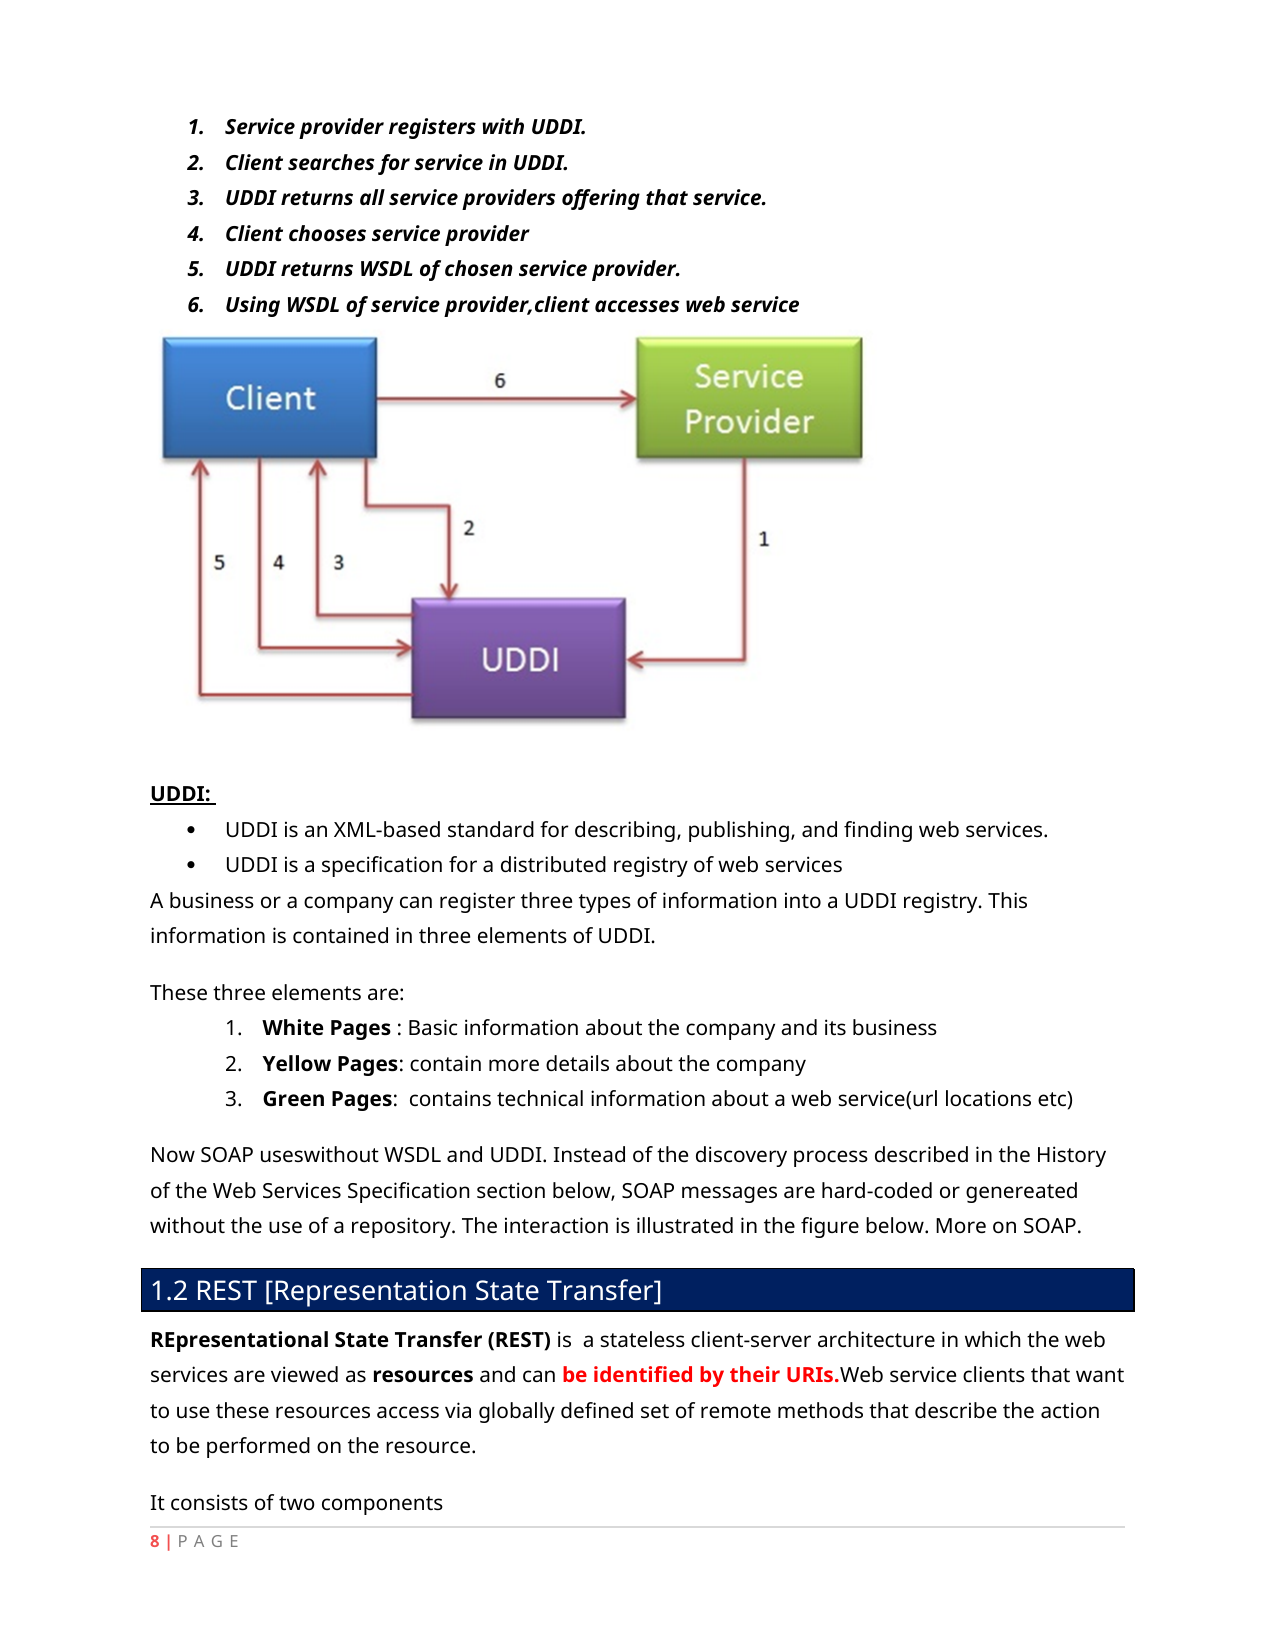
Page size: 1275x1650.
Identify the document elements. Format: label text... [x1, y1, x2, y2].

list Green Pages: contains technical information about a web service(url locations etc) [225, 1084, 1125, 1113]
list UDDI returns all service providers offering that service. [187, 183, 1125, 212]
list Service provider registers with UDDI. [187, 112, 1125, 141]
list UDDI returns WSDL of chosen service provider. [187, 254, 1125, 283]
picture [150, 325, 878, 737]
text UDDI: [150, 779, 1125, 808]
list Client chooses service provider [187, 219, 1125, 247]
text Now SOAP useswithout WSDL and UDDI. Instead of the discovery process described in the History of the Web Services Specification section below, SOAP messages are hard-coded or genereated without the use of a repository. The interaction is illustrated in the figure below. More on SOAP. [150, 1141, 1125, 1240]
list UDDI is an XML-based standard for describing, publishing, and finding web services. [187, 815, 1125, 843]
list UDDI is a specification for a distributed registry of web services [187, 850, 1125, 879]
list Using WSDL of service provider,client accesses web service [187, 290, 1125, 318]
subtitle 1.2 REST [Representation State Transfer] [142, 1269, 1133, 1310]
text REpresentational State Transfer (REST) is a stateless client-server architecture in which the web services are viewed as resources and can be identified by their URIs.Web service clients that want to use these resources access via globally defined set of remote methods that describe the action to be performed on the resource. [150, 1325, 1125, 1460]
list White Pages : Basic information about the company and its business [225, 1013, 1125, 1042]
text These three elements are: [150, 978, 1125, 1006]
text It consists of two components [150, 1488, 1125, 1516]
list Yellow Pages: contain more details about the company [225, 1049, 1125, 1077]
text A business or a company can register three types of information into a UDDI registry. This information is contained in three elements of UDDI. [150, 886, 1125, 950]
list Client searches for service in UDDI. [187, 148, 1125, 176]
